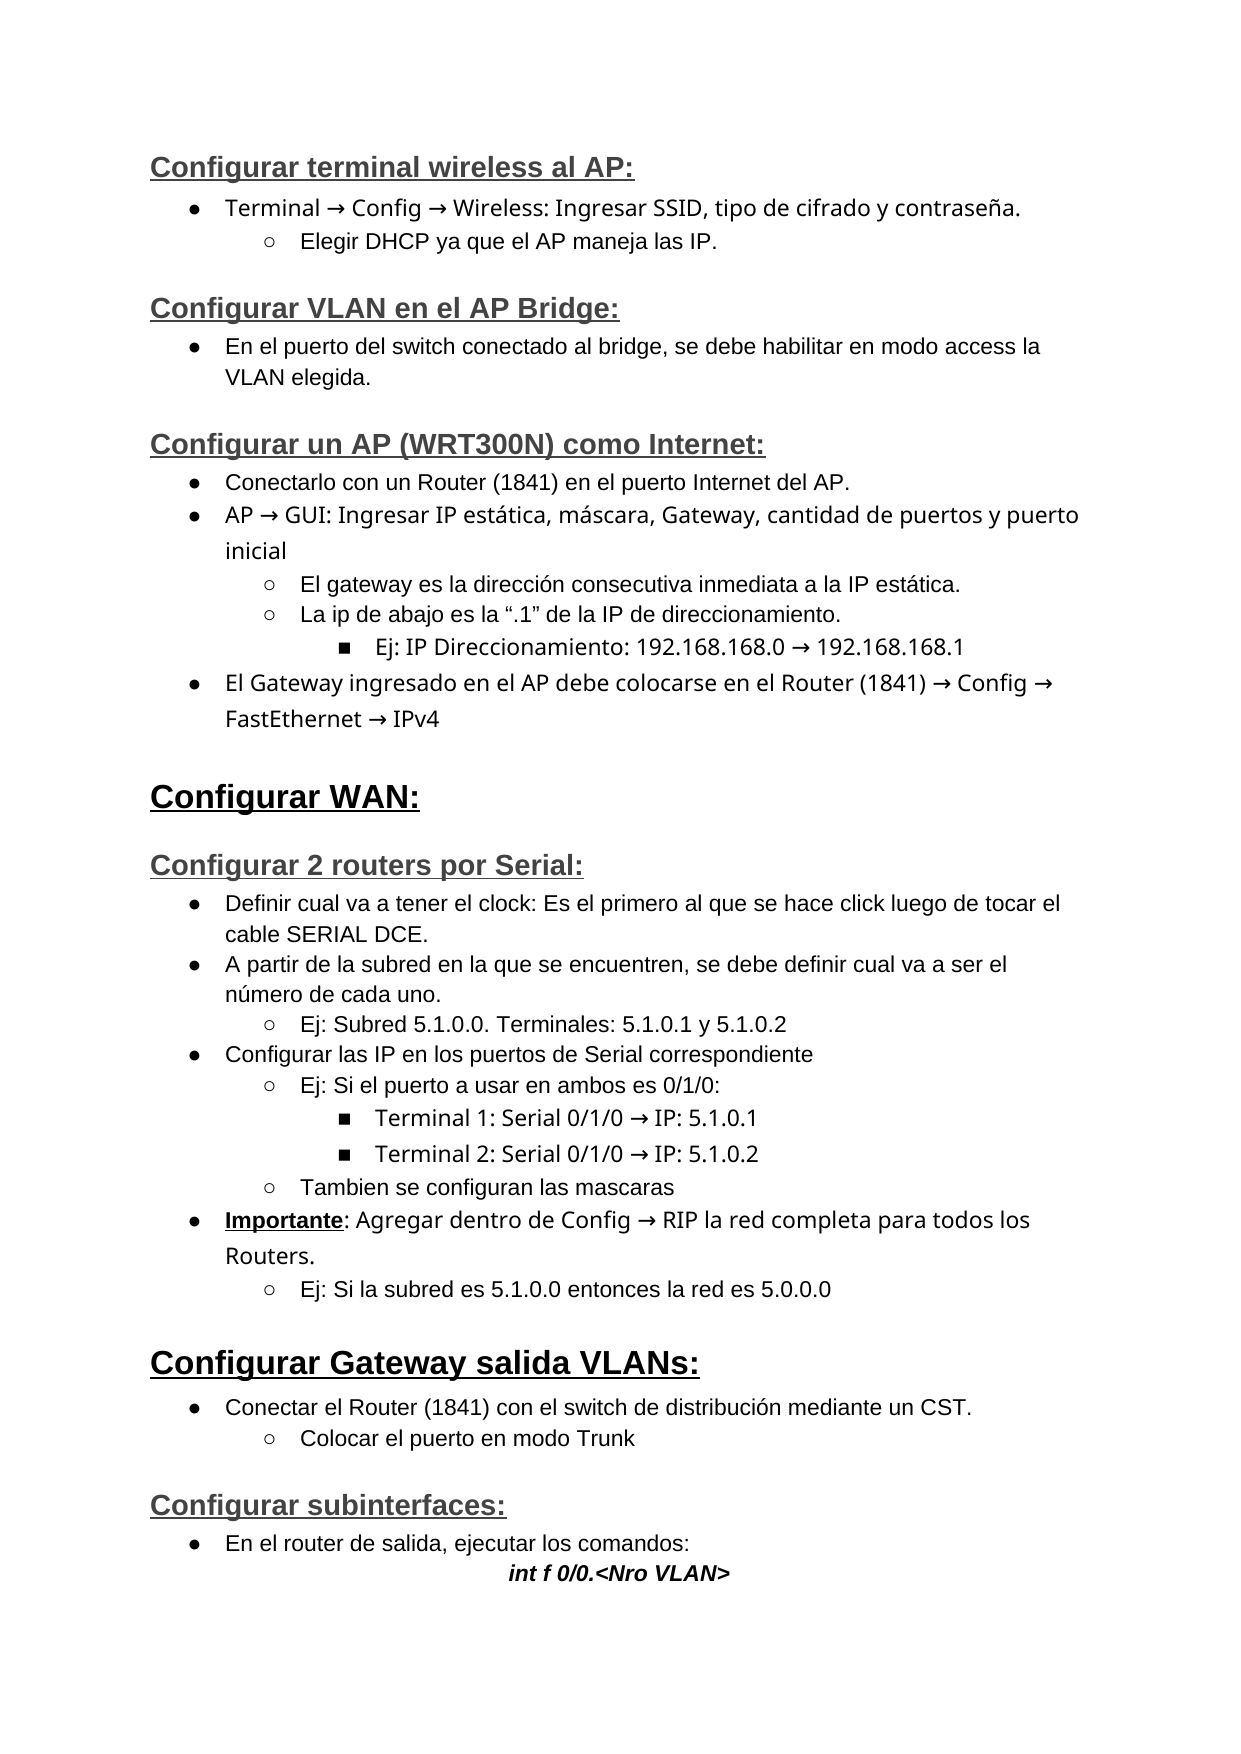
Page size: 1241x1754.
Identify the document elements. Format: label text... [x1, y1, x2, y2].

subtitle Configurar Gateway salida VLANs: [150, 1343, 1090, 1382]
list AP → GUI: Ingresar IP estática, máscara, Gateway, cantidad de puertos y puerto inicial [187, 499, 1090, 566]
list A partir de la subred en la que se encuentren, se debe definir cual va a ser el número de cada uno. [187, 951, 1090, 1007]
subtitle Configurar terminal wireless al AP: [150, 150, 1090, 183]
list El Gateway ingresado en el AP debe colocarse en el Router (1841) → Config → FastEthernet → IPv4 [187, 667, 1090, 734]
list Terminal 1: Serial 0/1/0 → IP: 5.1.0.1 [337, 1102, 1090, 1133]
list Elegir DHCP ya que el AP maneja las IP. [262, 228, 1090, 254]
list Definir cual va a tener el clock: Es el primero al que se hace click luego de tocar el cable SERIAL DCE. [187, 890, 1090, 947]
list La ip de abajo es la “.1” de la IP de direccionamiento. [262, 601, 1090, 627]
list Configurar las IP en los puertos de Serial correspondiente [187, 1041, 1090, 1068]
list Conectarlo con un Router (1841) en el puerto Internet del AP. [187, 469, 1090, 495]
list Terminal → Config → Wireless: Ingresar SSID, tipo de cifrado y contraseña. [187, 192, 1090, 223]
list Colocar el puerto en modo Trunk [262, 1424, 1090, 1451]
list El gateway es la dirección consecutiva inmediata a la IP estática. [262, 571, 1090, 597]
list Ej: Si el puerto a usar en ambos es 0/1/0: [262, 1072, 1090, 1098]
subtitle Configurar WAN: [150, 777, 1090, 815]
list Ej: Subred 5.1.0.0. Terminales: 5.1.0.1 y 5.1.0.2 [262, 1011, 1090, 1037]
subtitle Configurar subinterfaces: [150, 1488, 1090, 1522]
list Tambien se configuran las mascaras [262, 1174, 1090, 1200]
list En el puerto del switch conectado al bridge, se debe habilitar en modo access la VLAN elegida. [187, 333, 1090, 390]
list Ej: Si la subred es 5.1.0.0 entonces la red es 5.0.0.0 [262, 1276, 1090, 1302]
text int f 0/0.<Nro VLAN> [150, 1560, 1090, 1587]
list Conectar el Router (1841) con el switch de distribución mediante un CST. [187, 1394, 1090, 1421]
list Ej: IP Direccionamiento: 192.168.168.0 → 192.168.168.1 [337, 631, 1090, 663]
list En el router de salida, ejecutar los comandos: [187, 1530, 1090, 1556]
subtitle Configurar 2 routers por Serial: [150, 848, 1090, 882]
list Importante: Agregar dentro de Config → RIP la red completa para todos los Routers. [187, 1204, 1090, 1271]
subtitle Configurar un AP (WRT300N) como Internet: [150, 427, 1090, 461]
subtitle Configurar VLAN en el AP Bridge: [150, 291, 1090, 325]
list Terminal 2: Serial 0/1/0 → IP: 5.1.0.2 [337, 1138, 1090, 1169]
